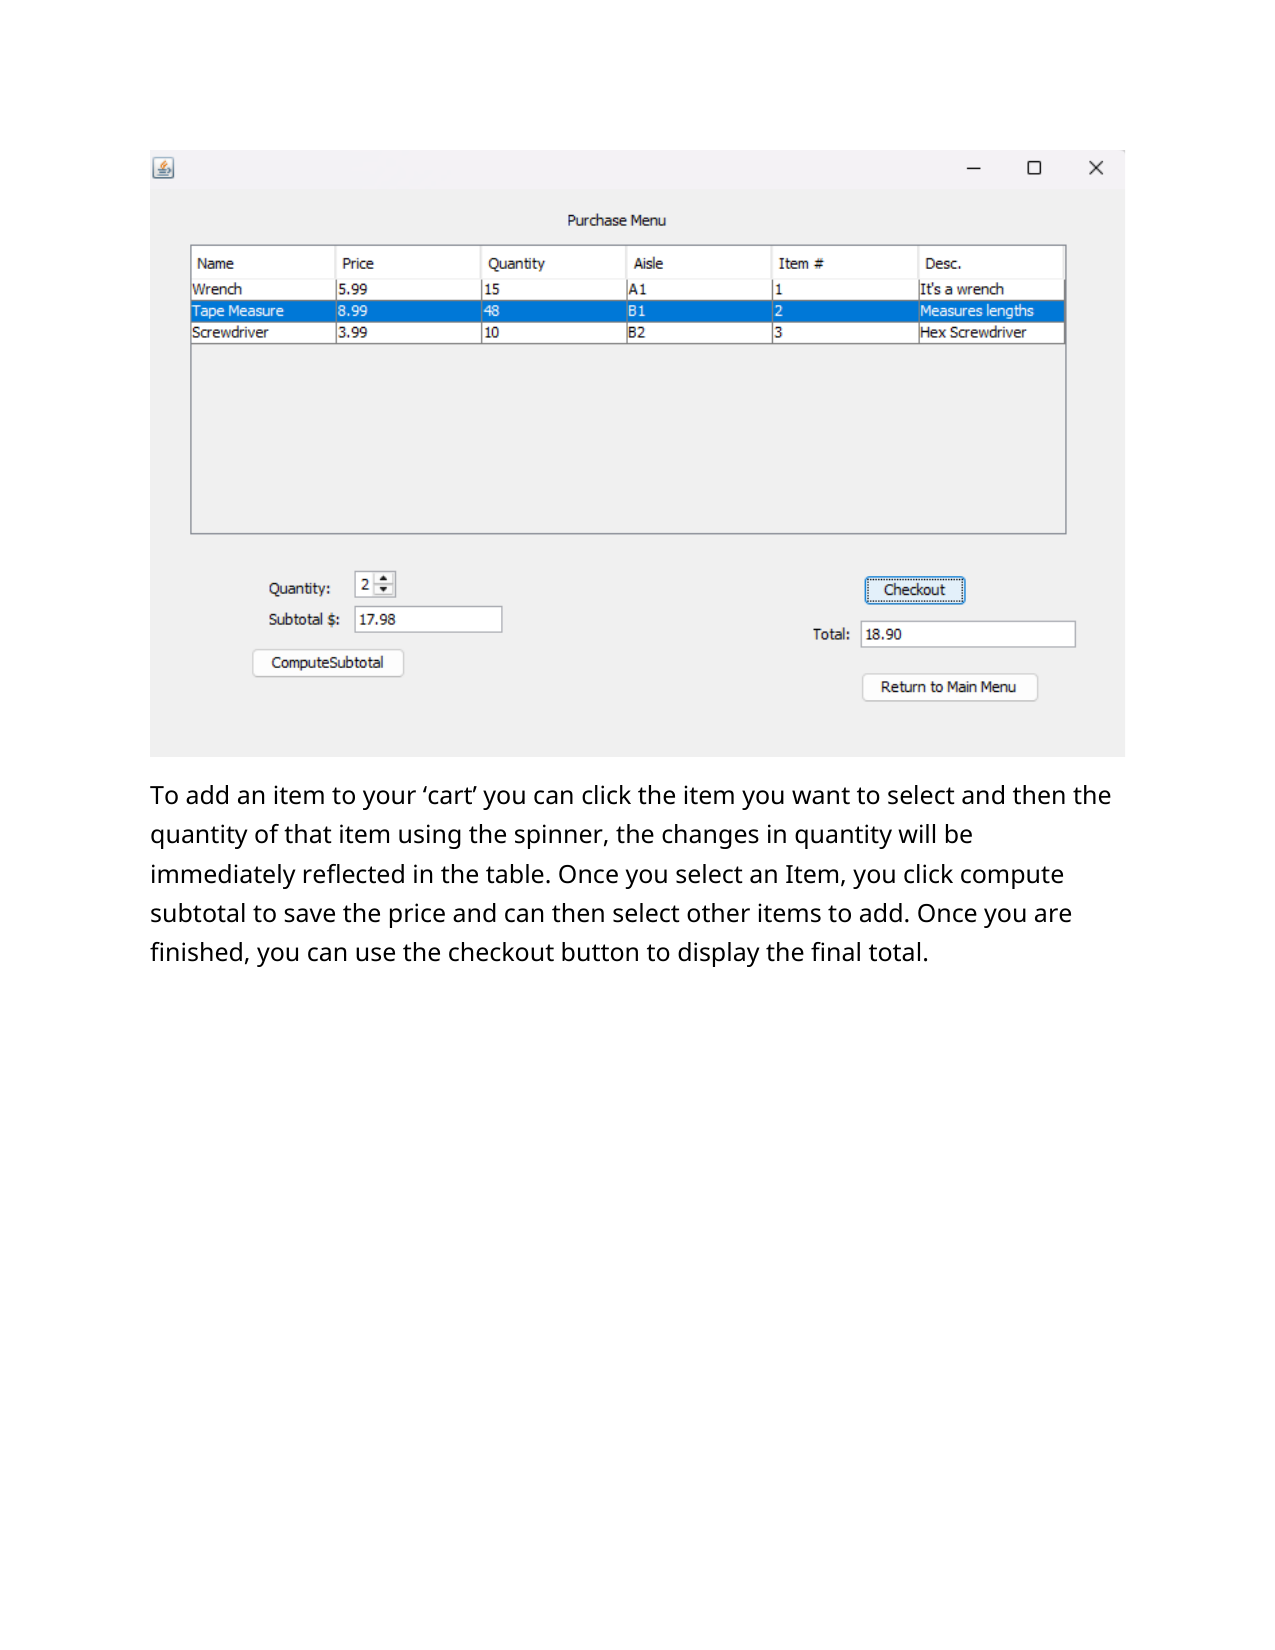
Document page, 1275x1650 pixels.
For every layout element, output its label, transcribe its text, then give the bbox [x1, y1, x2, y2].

text To add an item to your ‘cart’ you can click the item you want to select and then the quantity of that item using the spinner, the changes in quantity will be immediately reflected in the table. Once you select an Item, you click compute subtotal to save the price and can then select other items to add. Once you are finished, you can use the checkout button to display the final total. [150, 778, 1125, 969]
picture [150, 150, 1125, 757]
